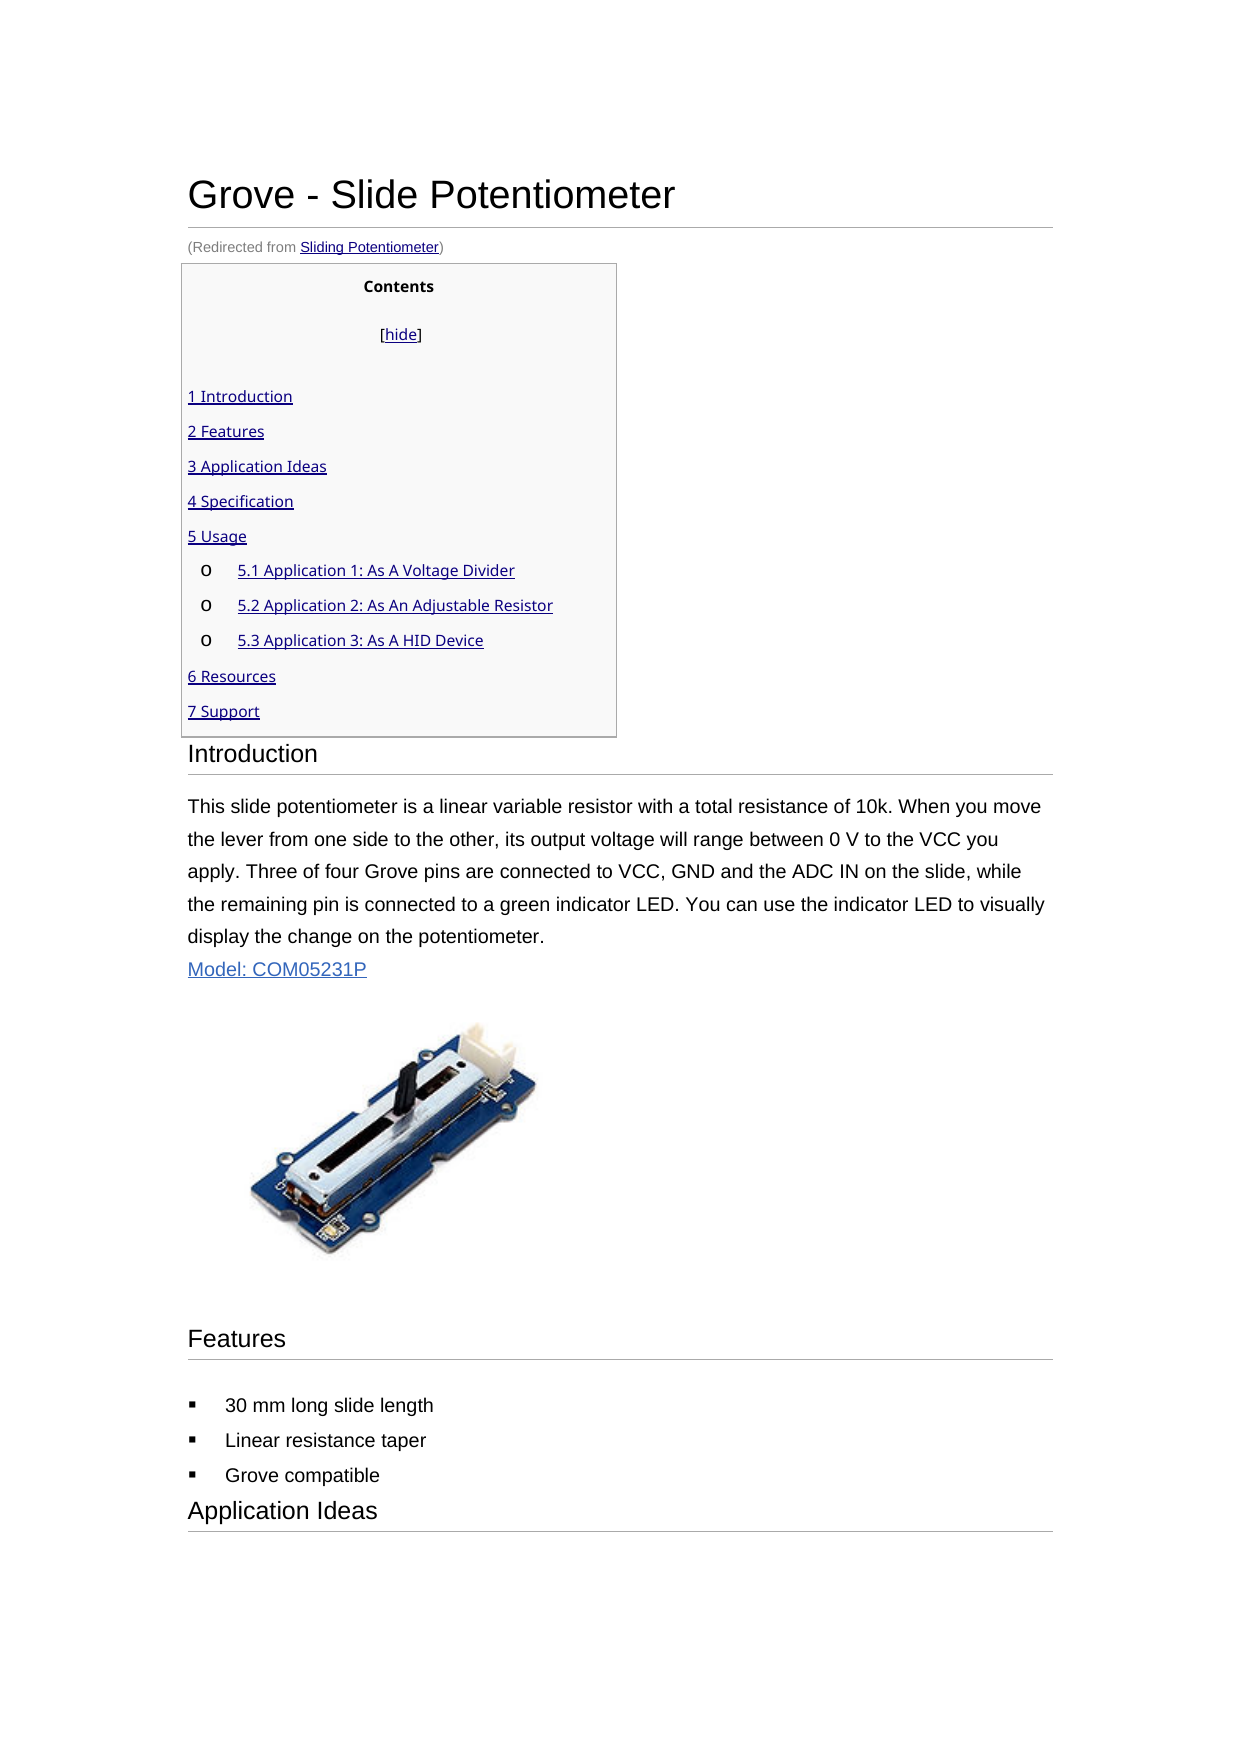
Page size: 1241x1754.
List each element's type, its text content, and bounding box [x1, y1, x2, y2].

list Grove compatible [187, 1459, 1053, 1492]
picture [187, 985, 601, 1295]
list Linear resistance taper [187, 1424, 1053, 1457]
text Features [187, 1323, 1053, 1360]
table_header Contents [hide] 1 Introduction 2 Features 3 Application Ideas 4 Specification 5 Usage 5.1 Application 1: As A Voltage Divider 5.2 Application 2: As An Adjustable Resistor 5.3 Application 3: As A HID Device 6 Resources 7 Support [182, 264, 616, 736]
text Grove - Slide Potentiometer [187, 162, 1053, 228]
text Application Ideas [187, 1494, 1053, 1532]
list 30 mm long slide length [187, 1389, 1053, 1422]
text (Redirected from Sliding Potentiometer) [187, 231, 1053, 263]
text Introduction [187, 737, 1053, 775]
